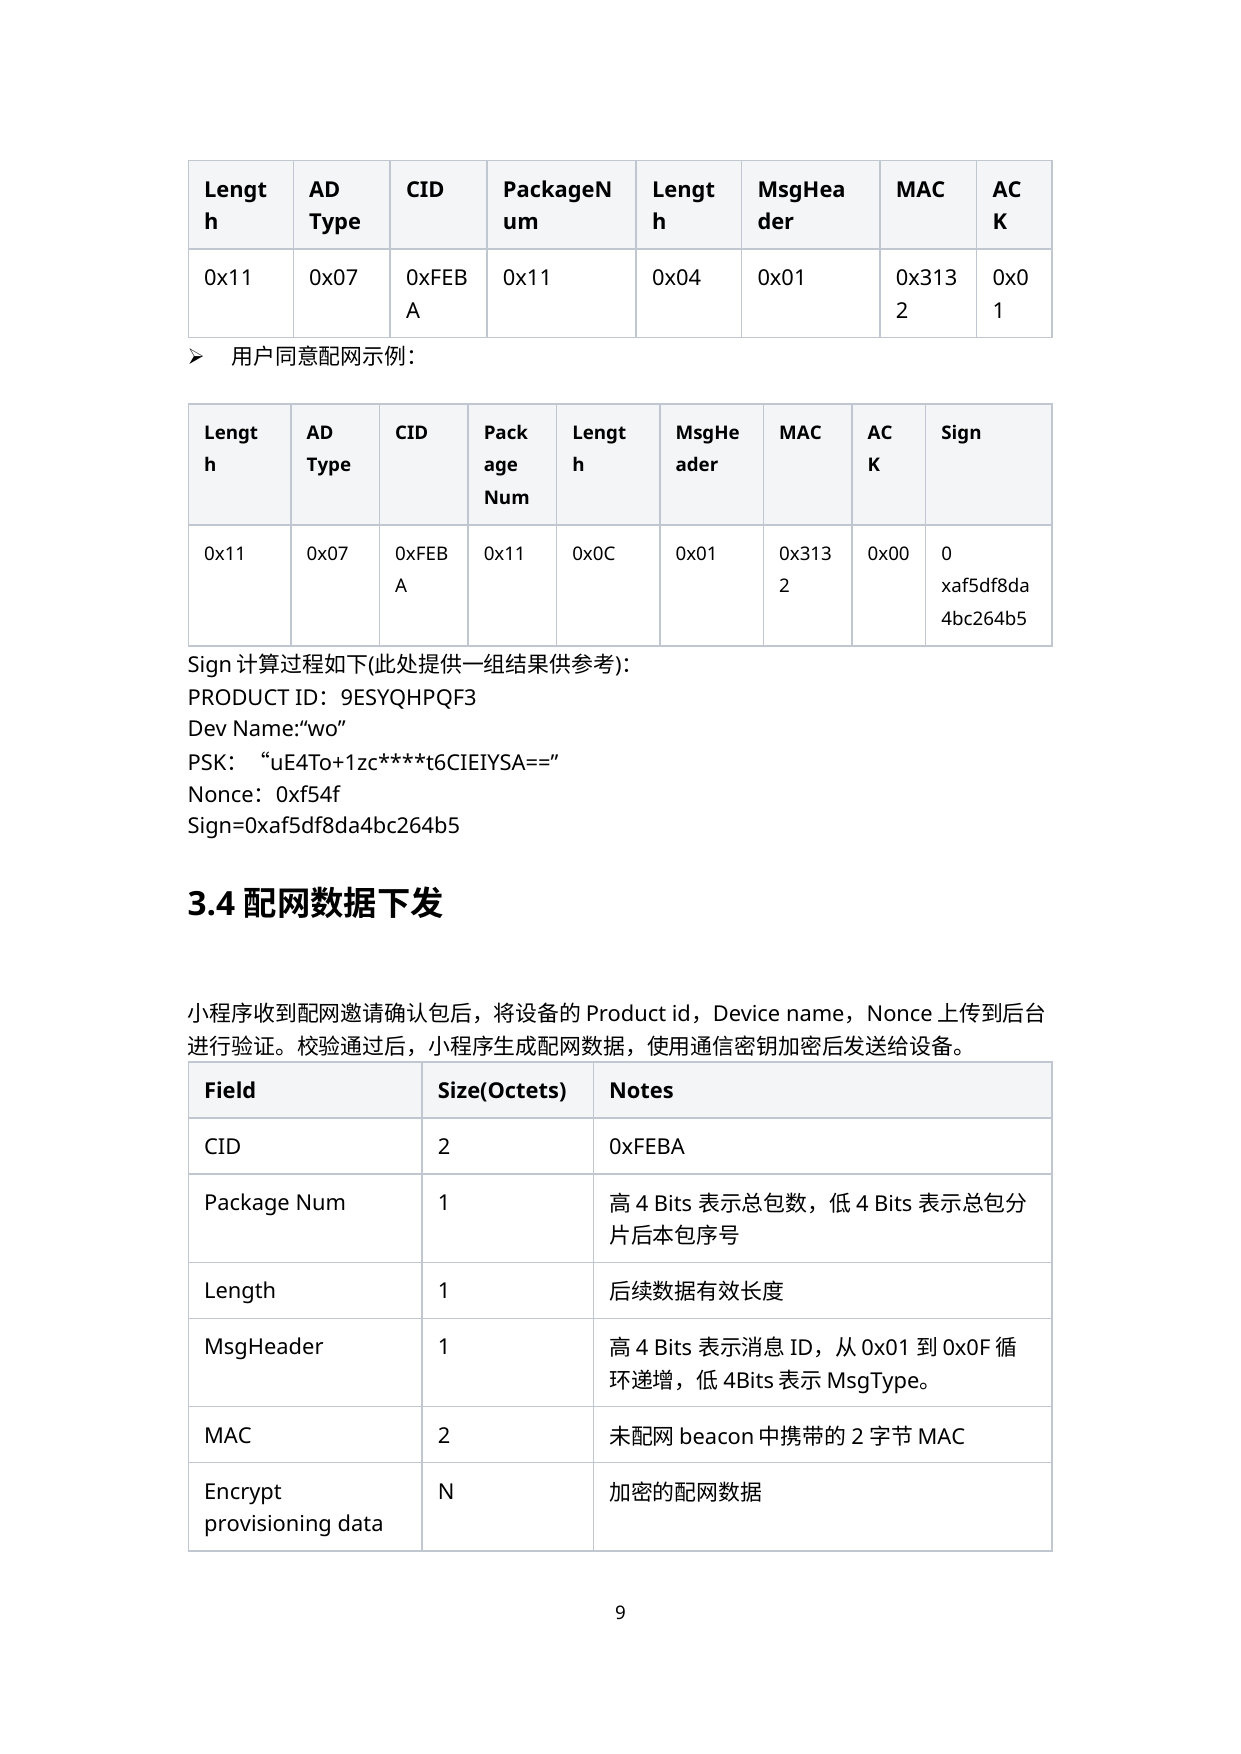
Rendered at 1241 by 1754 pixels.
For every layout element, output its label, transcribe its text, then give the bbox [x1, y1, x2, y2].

table_cell 0xaf5df8da4bc264b5 [926, 526, 1051, 645]
table_header Length [189, 161, 293, 248]
table_cell 0x3132 [881, 250, 976, 337]
text Sign=0xaf5df8da4bc264b5 [187, 809, 1053, 842]
table_cell 1 [423, 1319, 593, 1406]
table_cell 0x11 [469, 526, 556, 645]
table_header CID [391, 161, 486, 248]
table_cell MAC [189, 1407, 421, 1462]
table_header Field [189, 1063, 421, 1117]
table_cell 0x07 [294, 250, 389, 337]
table_cell 高 4 Bits 表示消息ID，从0x01 到0x0F循环递增，低 4Bits表示MsgType。 [594, 1319, 1051, 1406]
table_cell 高 4 Bits 表示总包数，低 4 Bits 表示总包分片后本包序号 [594, 1175, 1051, 1261]
table_header MsgHeader [742, 161, 879, 248]
text Nonce：0xf54f [187, 777, 1053, 809]
text PSK：“uE4To+1zc****t6CIEIYSA==” [187, 744, 1053, 777]
table_cell 2 [423, 1119, 593, 1173]
table_cell 0x01 [977, 250, 1051, 337]
table_header Length [637, 161, 741, 248]
table_cell 1 [423, 1263, 593, 1317]
table_cell CID [189, 1119, 421, 1173]
table_header PackageNum [469, 405, 556, 524]
table_header AD Type [294, 161, 389, 248]
table_cell 0x11 [189, 526, 290, 645]
table_header MAC [881, 161, 976, 248]
table_cell 未配网beacon中携带的 2 字节MAC [594, 1407, 1051, 1462]
table_cell 0xFEBA [380, 526, 467, 645]
text Sign计算过程如下(此处提供一组结果供参考)： [187, 647, 1053, 679]
table_cell 后续数据有效长度 [594, 1263, 1051, 1317]
table_cell 0x11 [189, 250, 293, 337]
table_header ACK [977, 161, 1051, 248]
text Dev Name:“wo” [187, 712, 1053, 744]
table_header ACK [853, 405, 925, 524]
table_cell 0x00 [853, 526, 925, 645]
table_header MAC [764, 405, 851, 524]
table_cell 2 [423, 1407, 593, 1462]
table_header CID [380, 405, 467, 524]
table_cell 0xFEBA [391, 250, 486, 337]
table_cell 0x04 [637, 250, 741, 337]
text PRODUCT ID：9ESYQHPQF3 [187, 679, 1053, 712]
list 用户同意配网示例： [187, 338, 1053, 371]
table_cell 加密的配网数据 [594, 1463, 1051, 1550]
table_header Notes [594, 1063, 1051, 1117]
table_cell 1 [423, 1175, 593, 1261]
table_cell 0x11 [488, 250, 635, 337]
subtitle 3.4 配网数据下发 [187, 869, 1053, 934]
table_cell 0x3132 [764, 526, 851, 645]
table_header AD Type [292, 405, 379, 524]
text 小程序收到配网邀请确认包后，将设备的Product id，Device name，Nonce上传到后台进行验证。校验通过后，小程序生成配网数据，使用通信密钥加密后发送给设备。 [187, 996, 1053, 1061]
table_header Length [189, 405, 290, 524]
table_cell N [423, 1463, 593, 1550]
table_cell 0x0C [557, 526, 659, 645]
table_header Size(Octets) [423, 1063, 593, 1117]
table_cell 0x01 [661, 526, 763, 645]
table_cell Length [189, 1263, 421, 1317]
table_header PackageNum [488, 161, 635, 248]
table_cell Encrypt provisioning data [189, 1463, 421, 1550]
table_header MsgHeader [661, 405, 763, 524]
table_header Sign [926, 405, 1051, 524]
table_cell Package Num [189, 1175, 421, 1261]
table_header Length [557, 405, 659, 524]
table_cell 0x07 [292, 526, 379, 645]
table_cell 0x01 [742, 250, 879, 337]
table_cell 0xFEBA [594, 1119, 1051, 1173]
table_cell MsgHeader [189, 1319, 421, 1406]
